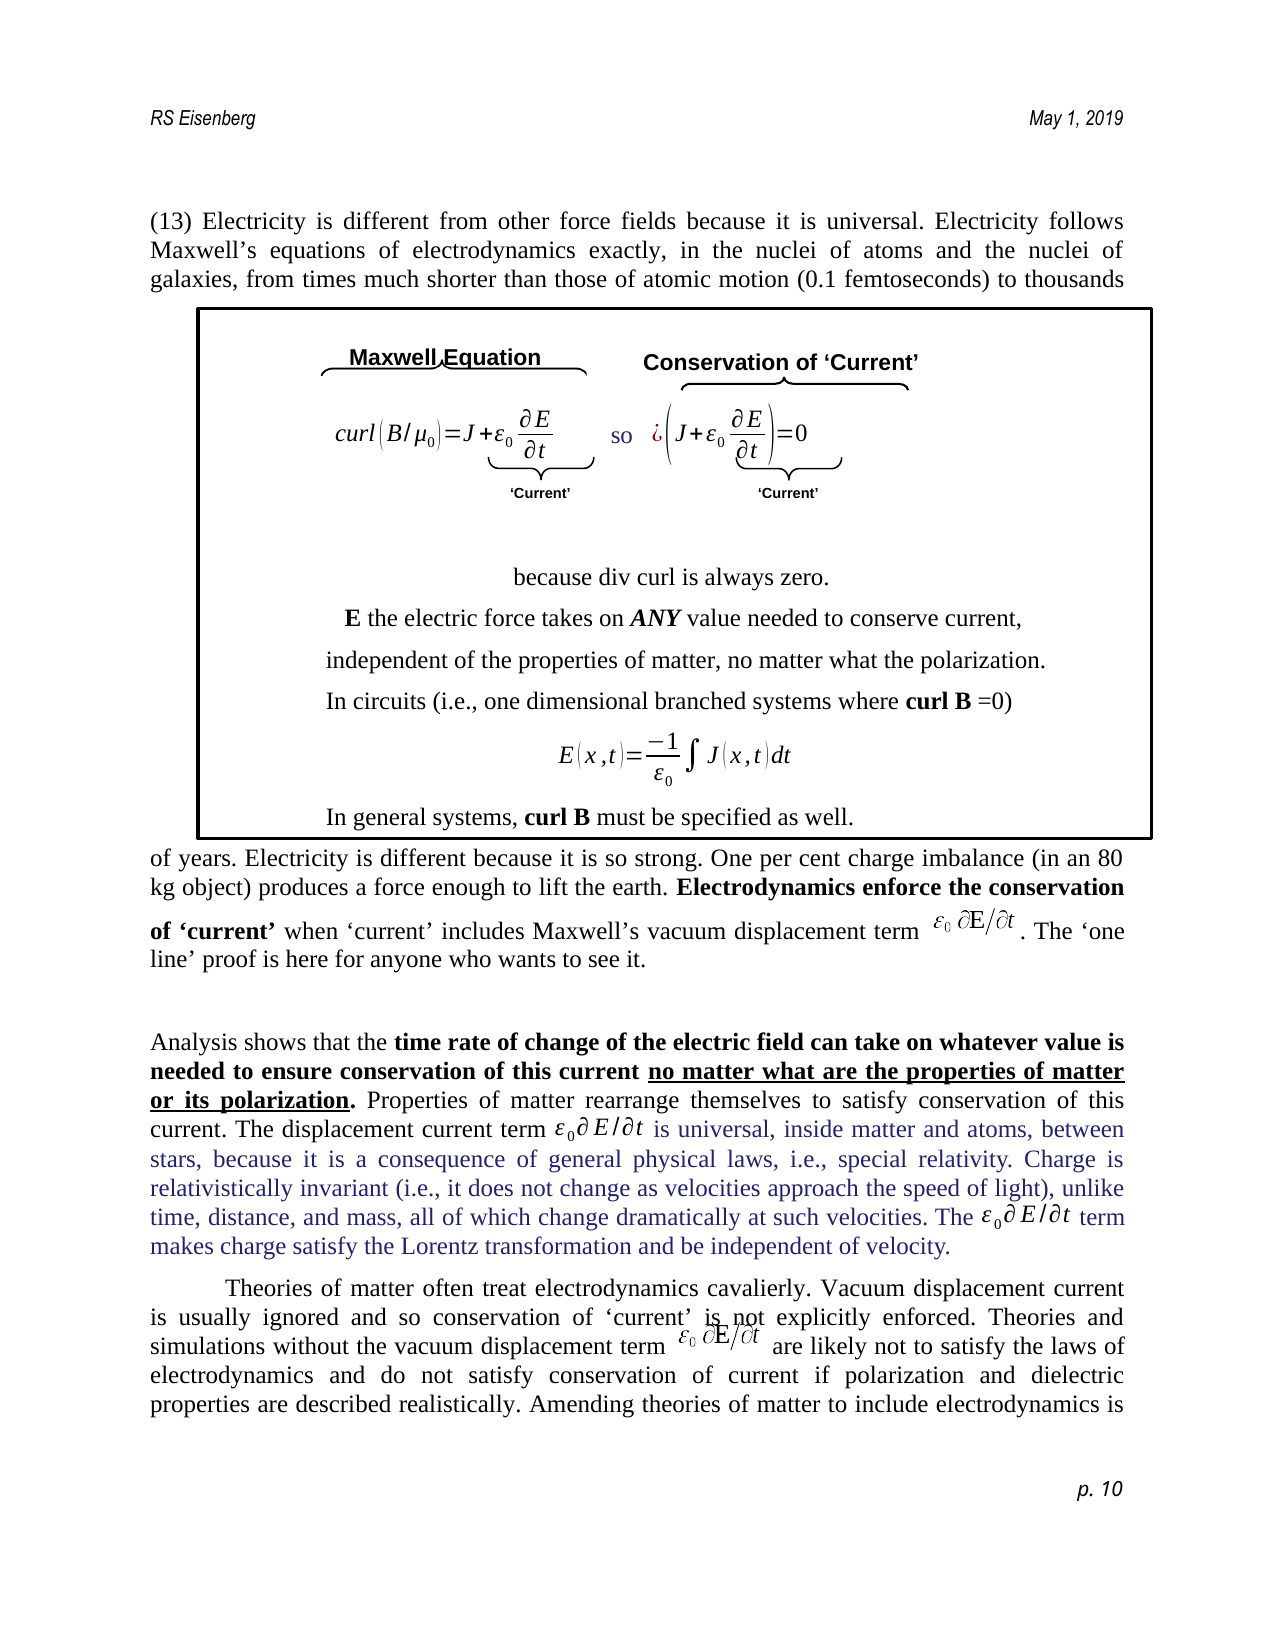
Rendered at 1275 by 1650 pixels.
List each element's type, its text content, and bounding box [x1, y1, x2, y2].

text Analysis shows that the time rate of change of the electric field can take on whatever value is needed to ensure conservation of this current no matter what are the properties of matter or its polarization. Properties of matter rearrange themselves to satisfy conservation of this current. The displacement current term is universal, inside matter and atoms, between stars, because it is a consequence of general physical laws, i.e., special relativity. Charge is relativistically invariant (i.e., it does not change as velocities approach the speed of light), unlike time, distance, and mass, all of which change dramatically at such velocities. The term makes charge satisfy the Lorentz transformation and be independent of velocity. [150, 1027, 1125, 1260]
text (13) Electricity is different from other force fields because it is universal. Electricity follows Maxwell’s equations of electrodynamics exactly, in the nuclei of atoms and the nuclei of galaxies, from times much shorter than those of atomic motion (0.1 femtoseconds) to thousands of years. Electricity is different because it is so strong. One per cent charge imbalance (in an 80 kg object) produces a force enough to lift the earth. Electrodynamics enforce the conservation of ‘current’ when ‘current’ includes Maxwell’s vacuum displacement term . The ‘one line’ proof is here for anyone who wants to see it. [150, 206, 1125, 973]
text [150, 1273, 1125, 1419]
